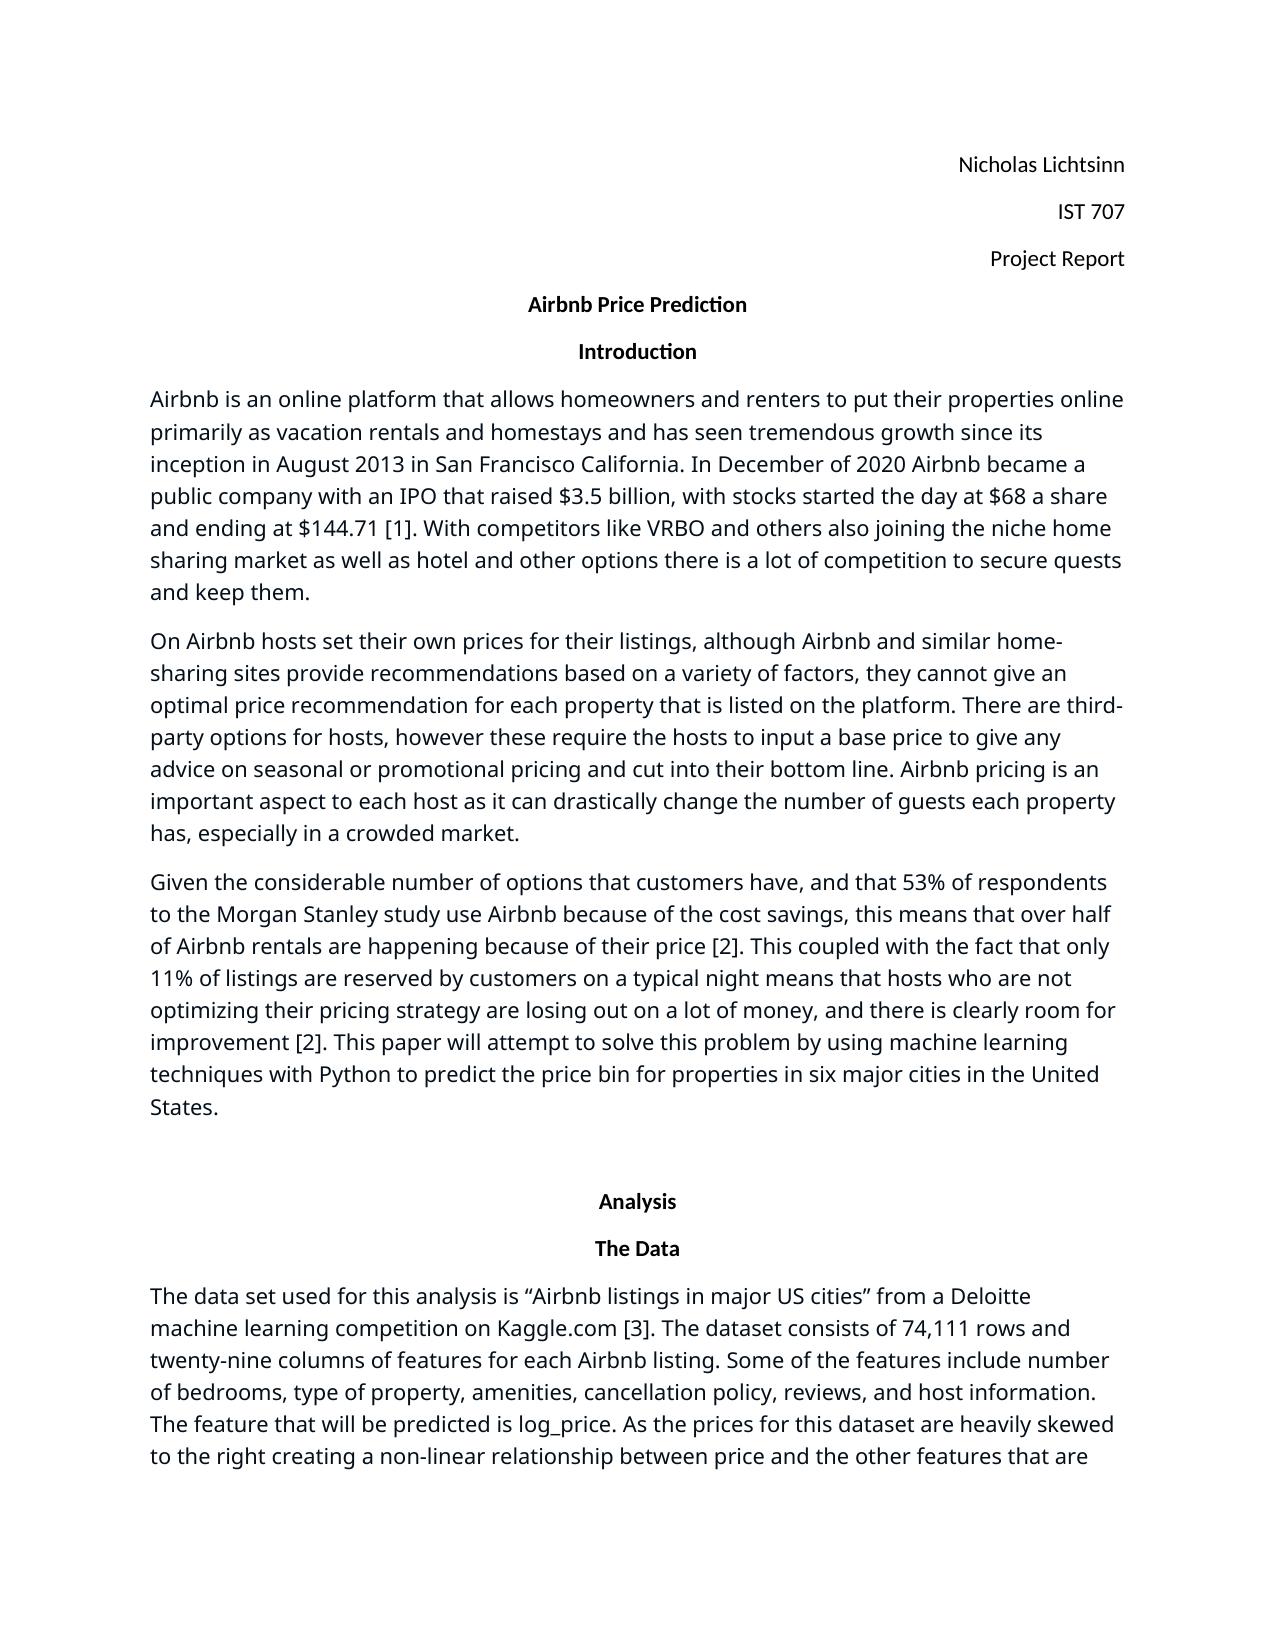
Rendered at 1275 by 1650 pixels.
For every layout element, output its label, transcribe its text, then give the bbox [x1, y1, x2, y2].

text Airbnb Price Prediction [150, 291, 1125, 319]
text Introduction [150, 337, 1125, 366]
text On Airbnb hosts set their own prices for their listings, although Airbnb and similar home-sharing sites provide recommendations based on a variety of factors, they cannot give an optimal price recommendation for each property that is listed on the platform. There are third-party options for hosts, however these require the hosts to input a base price to give any advice on seasonal or promotional pricing and cut into their bottom line. Airbnb pricing is an important aspect to each host as it can drastically change the number of guests each property has, especially in a crowded market. [150, 626, 1125, 848]
text The Data [150, 1234, 1125, 1262]
text Project Report [150, 244, 1125, 272]
text Airbnb is an online platform that allows homeowners and renters to put their properties online primarily as vacation rentals and homestays and has seen tremendous growth since its inception in August 2013 in San Francisco California. In December of 2020 Airbnb became a public company with an IPO that raised $3.5 billion, with stocks started the day at $68 a share and ending at $144.71 [1]. With competitors like VRBO and others also joining the niche home sharing market as well as hotel and other options there is a lot of competition to secure quests and keep them. [150, 384, 1125, 607]
text IST 707 [150, 197, 1125, 225]
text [150, 1281, 1125, 1471]
text Given the considerable number of options that customers have, and that 53% of respondents to the Morgan Stanley study use Airbnb because of the cost savings, this means that over half of Airbnb rentals are happening because of their price [2]. This coupled with the fact that only 11% of listings are reserved by customers on a typical night means that hosts who are not optimizing their pricing strategy are losing out on a lot of money, and there is clearly room for improvement [2]. This paper will attempt to solve this problem by using machine learning techniques with Python to predict the price bin for properties in six major cities in the United States. [150, 867, 1125, 1121]
text Nicholas Lichtsinn [150, 150, 1125, 178]
text Analysis [150, 1187, 1125, 1215]
